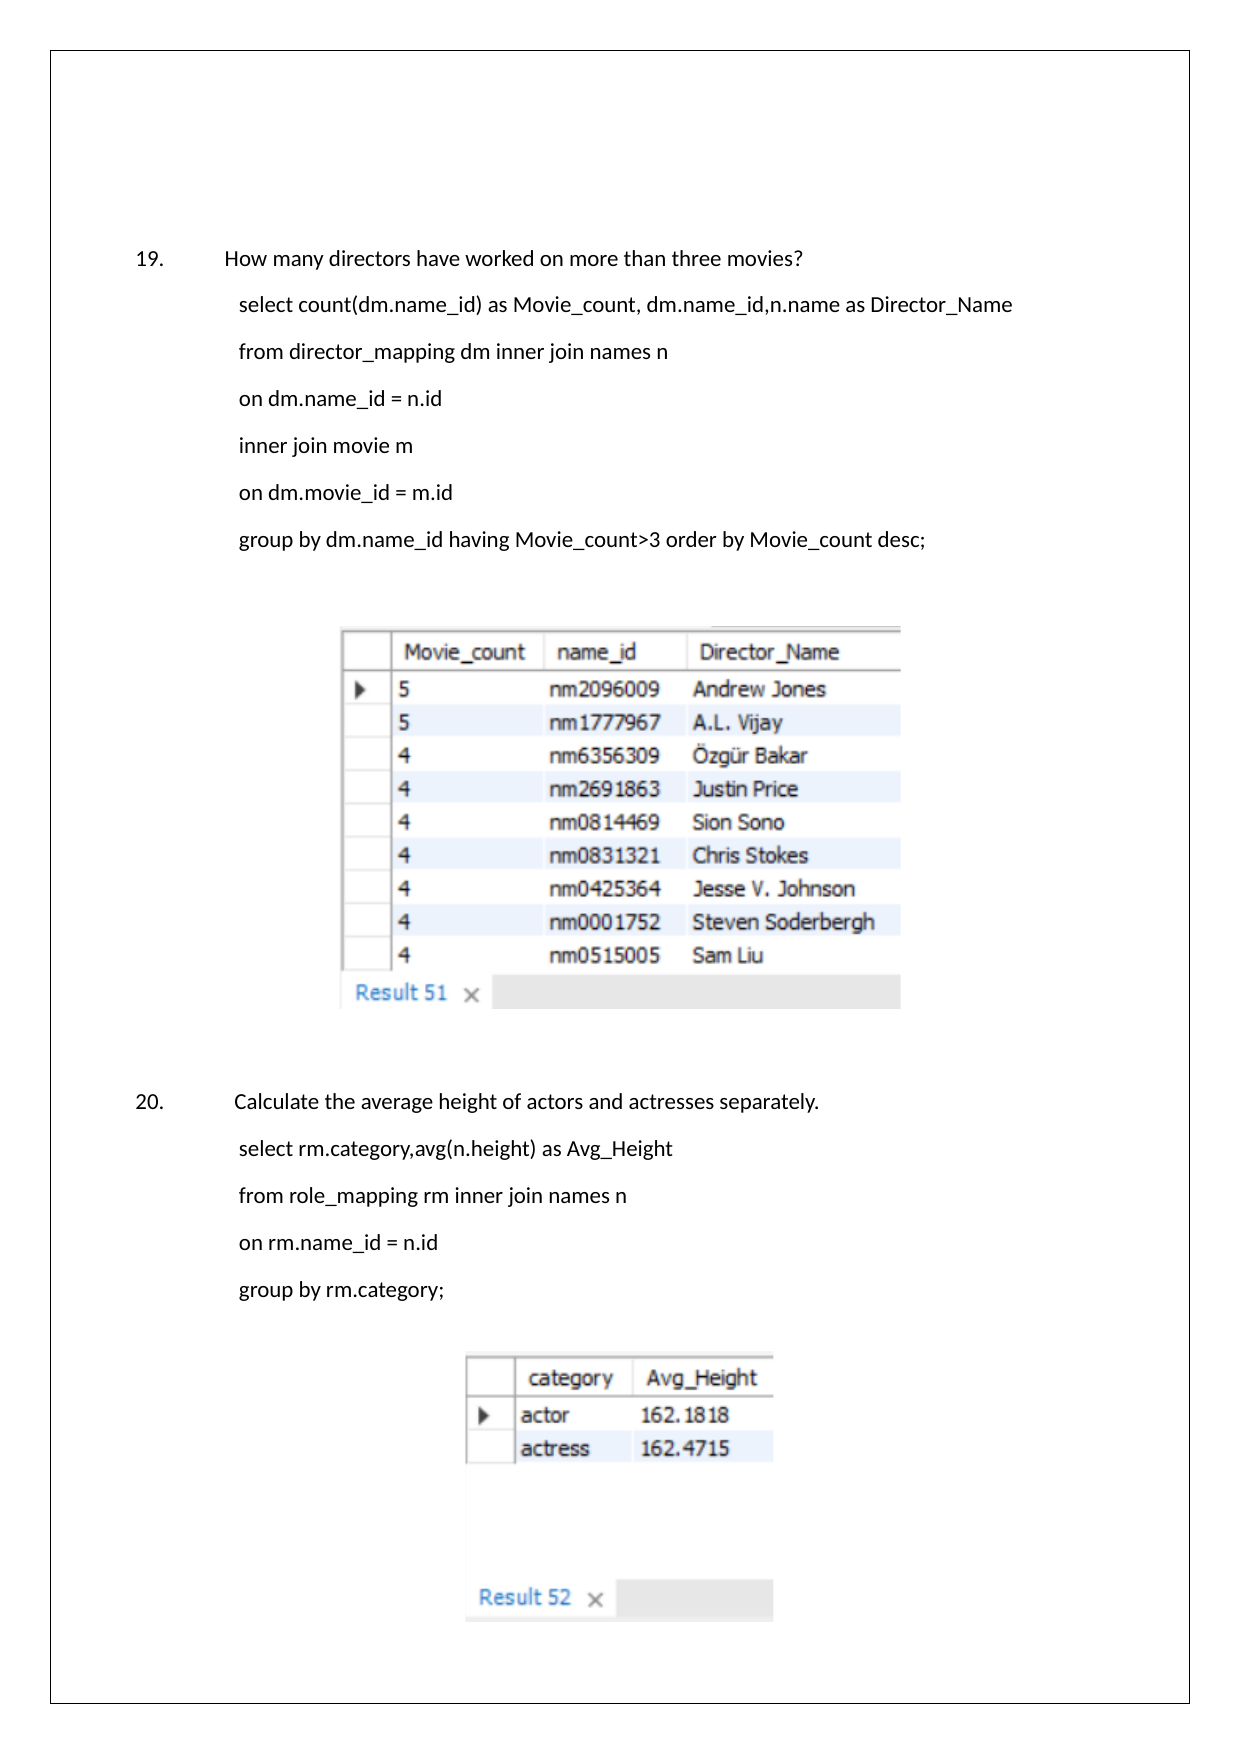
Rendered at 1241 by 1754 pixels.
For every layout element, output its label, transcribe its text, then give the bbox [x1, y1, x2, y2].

text from role_mapping rm inner join names n [239, 1181, 1090, 1209]
text group by dm.name_id having Movie_count>3 order by Movie_count desc; [239, 525, 1090, 553]
text on rm.name_id = n.id [239, 1228, 1090, 1256]
picture [338, 626, 900, 1007]
text select rm.category,avg(n.height) as Avg_Height [239, 1134, 1090, 1162]
list Calculate the average height of actors and actresses separately. [135, 1087, 1090, 1116]
text select count(dm.name_id) as Movie_count, dm.name_id,n.name as Director_Name [239, 291, 1090, 319]
text from director_mapping dm inner join names n [239, 337, 1090, 366]
text inner join movie m [239, 431, 1090, 459]
list How many directors have worked on more than three movies? [135, 244, 1090, 272]
picture [463, 1351, 774, 1619]
text on dm.name_id = n.id [239, 384, 1090, 412]
text on dm.movie_id = m.id [239, 478, 1090, 506]
text group by rm.category; [239, 1275, 1090, 1303]
